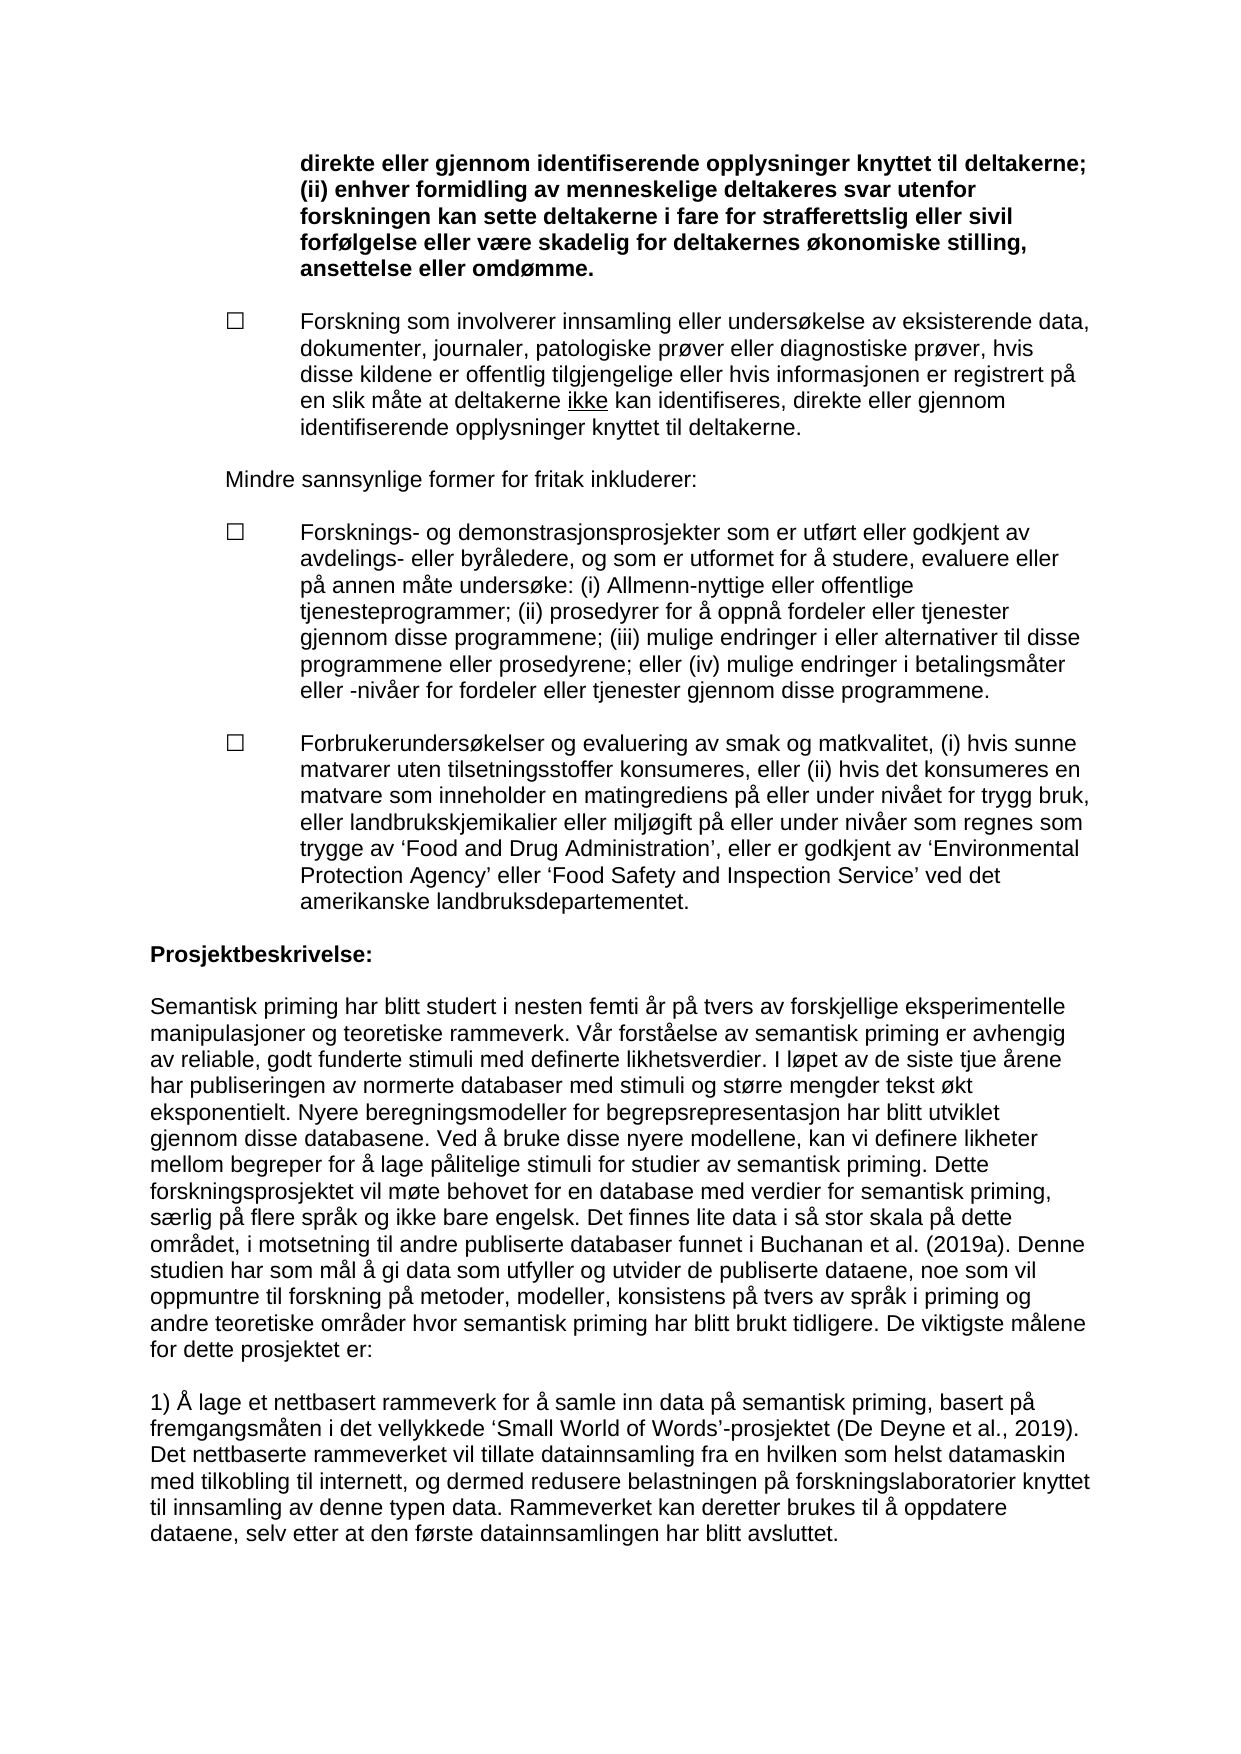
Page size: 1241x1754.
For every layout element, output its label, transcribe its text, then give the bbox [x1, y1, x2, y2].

text ☐ Forsknings- og demonstrasjonsprosjekter som er utført eller godkjent av avdelings- eller byråledere, og som er utformet for å studere, evaluere eller på annen måte undersøke: (i) Allmenn-nyttige eller offentlige tjenesteprogrammer; (ii) prosedyrer for å oppnå fordeler eller tjenester gjennom disse programmene; (iii) mulige endringer i eller alternativer til disse programmene eller prosedyrene; eller (iv) mulige endringer i betalingsmåter eller -nivåer for fordeler eller tjenester gjennom disse programmene. [225, 519, 1090, 703]
text Mindre sannsynlige former for fritak inkluderer: [150, 466, 1090, 493]
text Prosjektbeskrivelse: [150, 941, 1090, 967]
text ☐ Forbrukerundersøkelser og evaluering av smak og matkvalitet, (i) hvis sunne matvarer uten tilsetningsstoffer konsumeres, eller (ii) hvis det konsumeres en matvare som inneholder en matingrediens på eller under nivået for trygg bruk, eller landbrukskjemikalier eller miljøgift på eller under nivåer som regnes som trygge av ‘Food and Drug Administration’, eller er godkjent av ‘Environmental Protection Agency’ eller ‘Food Safety and Inspection Service’ ved det amerikanske landbruksdepartementet. [225, 730, 1090, 914]
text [225, 150, 1090, 282]
text ☐ Forskning som involverer innsamling eller undersøkelse av eksisterende data, dokumenter, journaler, patologiske prøver eller diagnostiske prøver, hvis disse kildene er offentlig tilgjengelige eller hvis informasjonen er registrert på en slik måte at deltakerne ikke kan identifiseres, direkte eller gjennom identifiserende opplysninger knyttet til deltakerne. [225, 308, 1090, 440]
text 1) Å lage et nettbasert rammeverk for å samle inn data på semantisk priming, basert på fremgangsmåten i det vellykkede ‘Small World of Words’-prosjektet (De Deyne et al., 2019). Det nettbaserte rammeverket vil tillate datainnsamling fra en hvilken som helst datamaskin med tilkobling til internett, og dermed redusere belastningen på forskningslaboratorier knyttet til innsamling av denne typen data. Rammeverket kan deretter brukes til å oppdatere dataene, selv etter at den første datainnsamlingen har blitt avsluttet. [150, 1389, 1090, 1547]
text Semantisk priming har blitt studert i nesten femti år på tvers av forskjellige eksperimentelle manipulasjoner og teoretiske rammeverk. Vår forståelse av semantisk priming er avhengig av reliable, godt funderte stimuli med definerte likhetsverdier. I løpet av de siste tjue årene har publiseringen av normerte databaser med stimuli og større mengder tekst økt eksponentielt. Nyere beregningsmodeller for begrepsrepresentasjon har blitt utviklet gjennom disse databasene. Ved å bruke disse nyere modellene, kan vi definere likheter mellom begreper for å lage pålitelige stimuli for studier av semantisk priming. Dette forskningsprosjektet vil møte behovet for en database med verdier for semantisk priming, særlig på flere språk og ikke bare engelsk. Det finnes lite data i så stor skala på dette området, i motsetning til andre publiserte databaser funnet i Buchanan et al. (2019a). Denne studien har som mål å gi data som utfyller og utvider de publiserte dataene, noe som vil oppmuntre til forskning på metoder, modeller, konsistens på tvers av språk i priming og andre teoretiske områder hvor semantisk priming har blitt brukt tidligere. De viktigste målene for dette prosjektet er: [150, 993, 1090, 1362]
